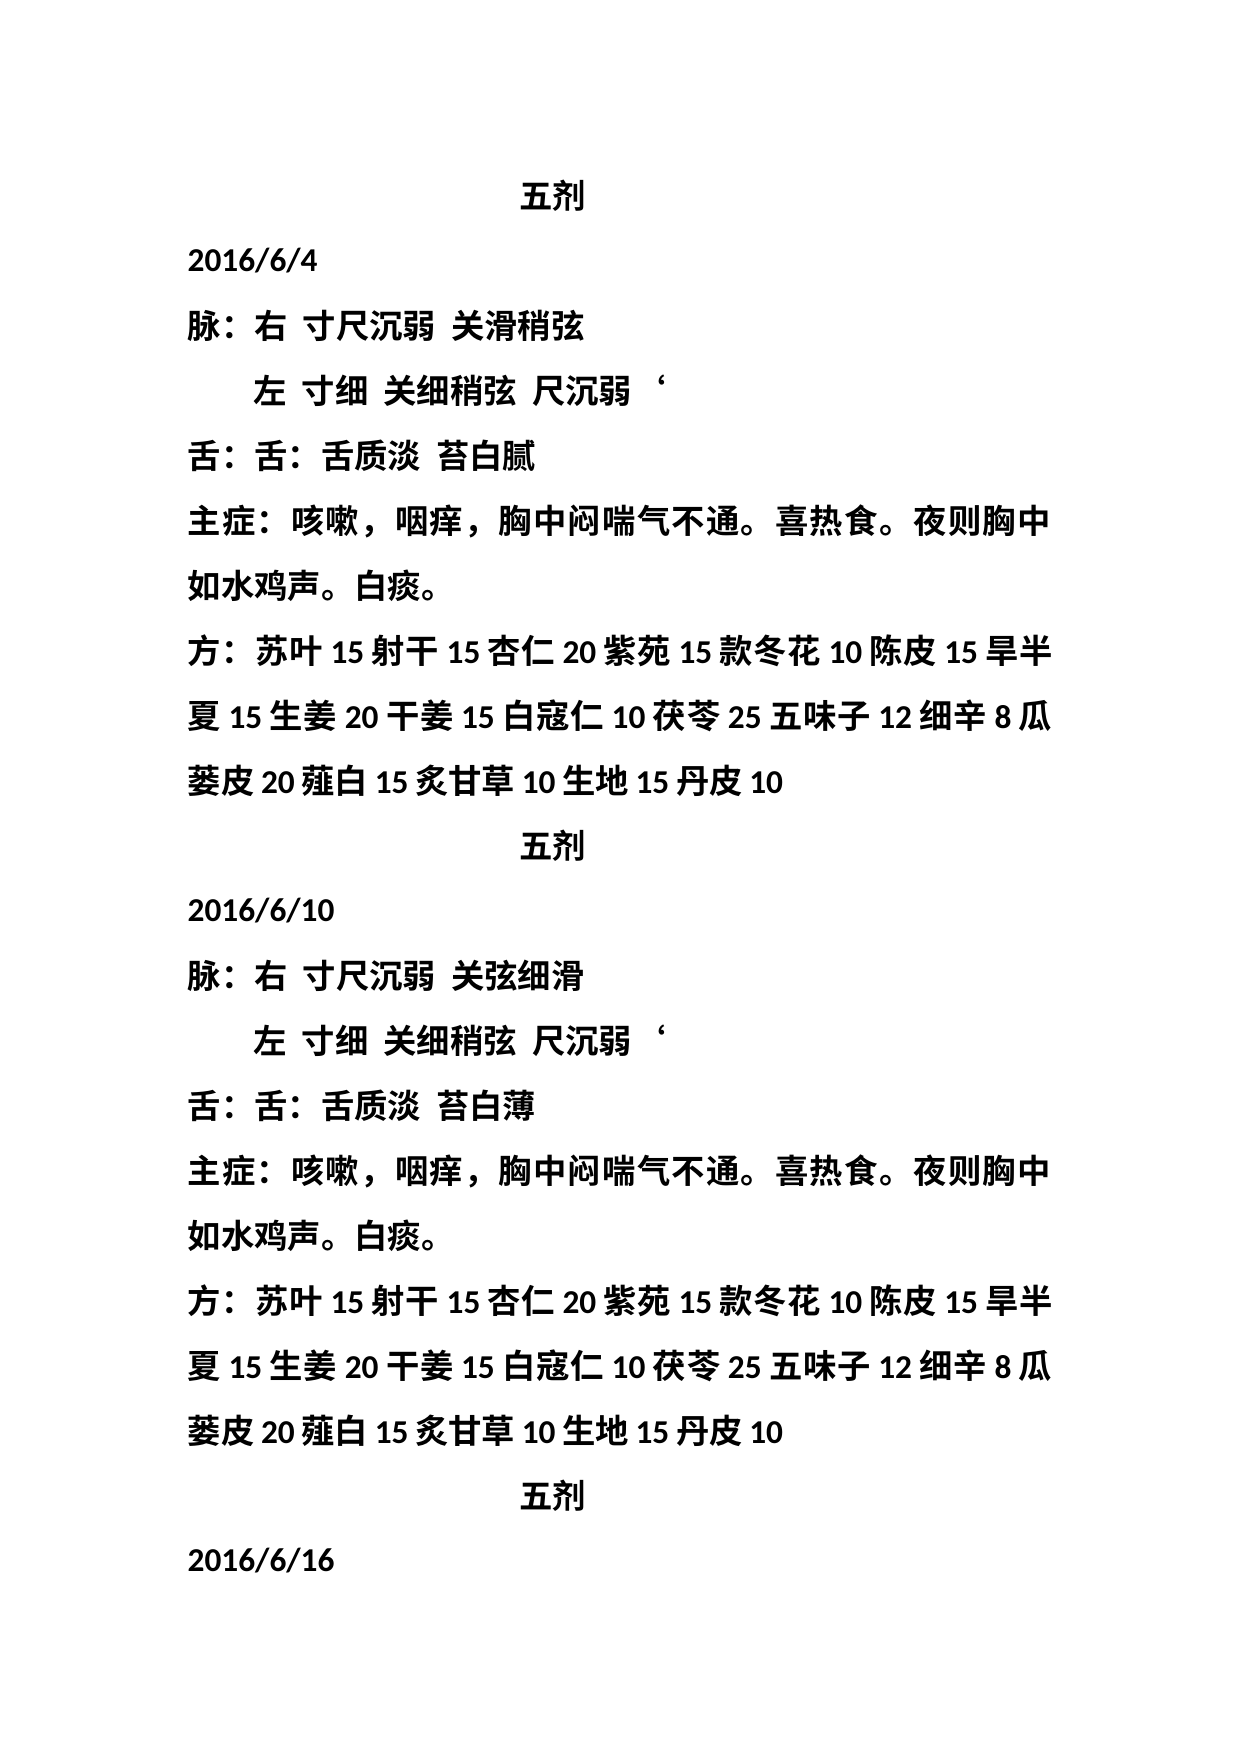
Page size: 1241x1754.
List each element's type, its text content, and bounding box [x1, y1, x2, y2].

text 2016/6/10 [187, 877, 1053, 942]
text 脉：右 寸尺沉弱 关滑稍弦 [187, 292, 1053, 357]
text 主症：咳嗽，咽痒，胸中闷喘气不通。喜热食。夜则胸中如水鸡声。白痰。 [187, 1137, 1053, 1267]
text 主症：咳嗽，咽痒，胸中闷喘气不通。喜热食。夜则胸中如水鸡声。白痰。 [187, 487, 1053, 617]
text 脉：右 寸尺沉弱 关弦细滑 [187, 942, 1053, 1007]
text 五剂 [187, 812, 1053, 877]
text 左 寸细 关细稍弦 尺沉弱‘ [187, 357, 1053, 422]
text 方：苏叶15射干15杏仁20紫苑15款冬花10陈皮15旱半夏15生姜20干姜15白寇仁10茯苓25五味子12细辛8瓜蒌皮20薤白15炙甘草10生地15丹皮10 [187, 1267, 1053, 1462]
text 2016/6/16 [187, 1527, 1053, 1592]
text 舌：舌：舌质淡 苔白薄 [187, 1072, 1053, 1137]
text 2016/6/4 [187, 227, 1053, 292]
text 五剂 [187, 162, 1053, 227]
text 舌：舌：舌质淡 苔白腻 [187, 422, 1053, 487]
text 左 寸细 关细稍弦 尺沉弱‘ [187, 1007, 1053, 1072]
text 方：苏叶15射干15杏仁20紫苑15款冬花10陈皮15旱半夏15生姜20干姜15白寇仁10茯苓25五味子12细辛8瓜蒌皮20薤白15炙甘草10生地15丹皮10 [187, 617, 1053, 812]
text 五剂 [187, 1462, 1053, 1527]
